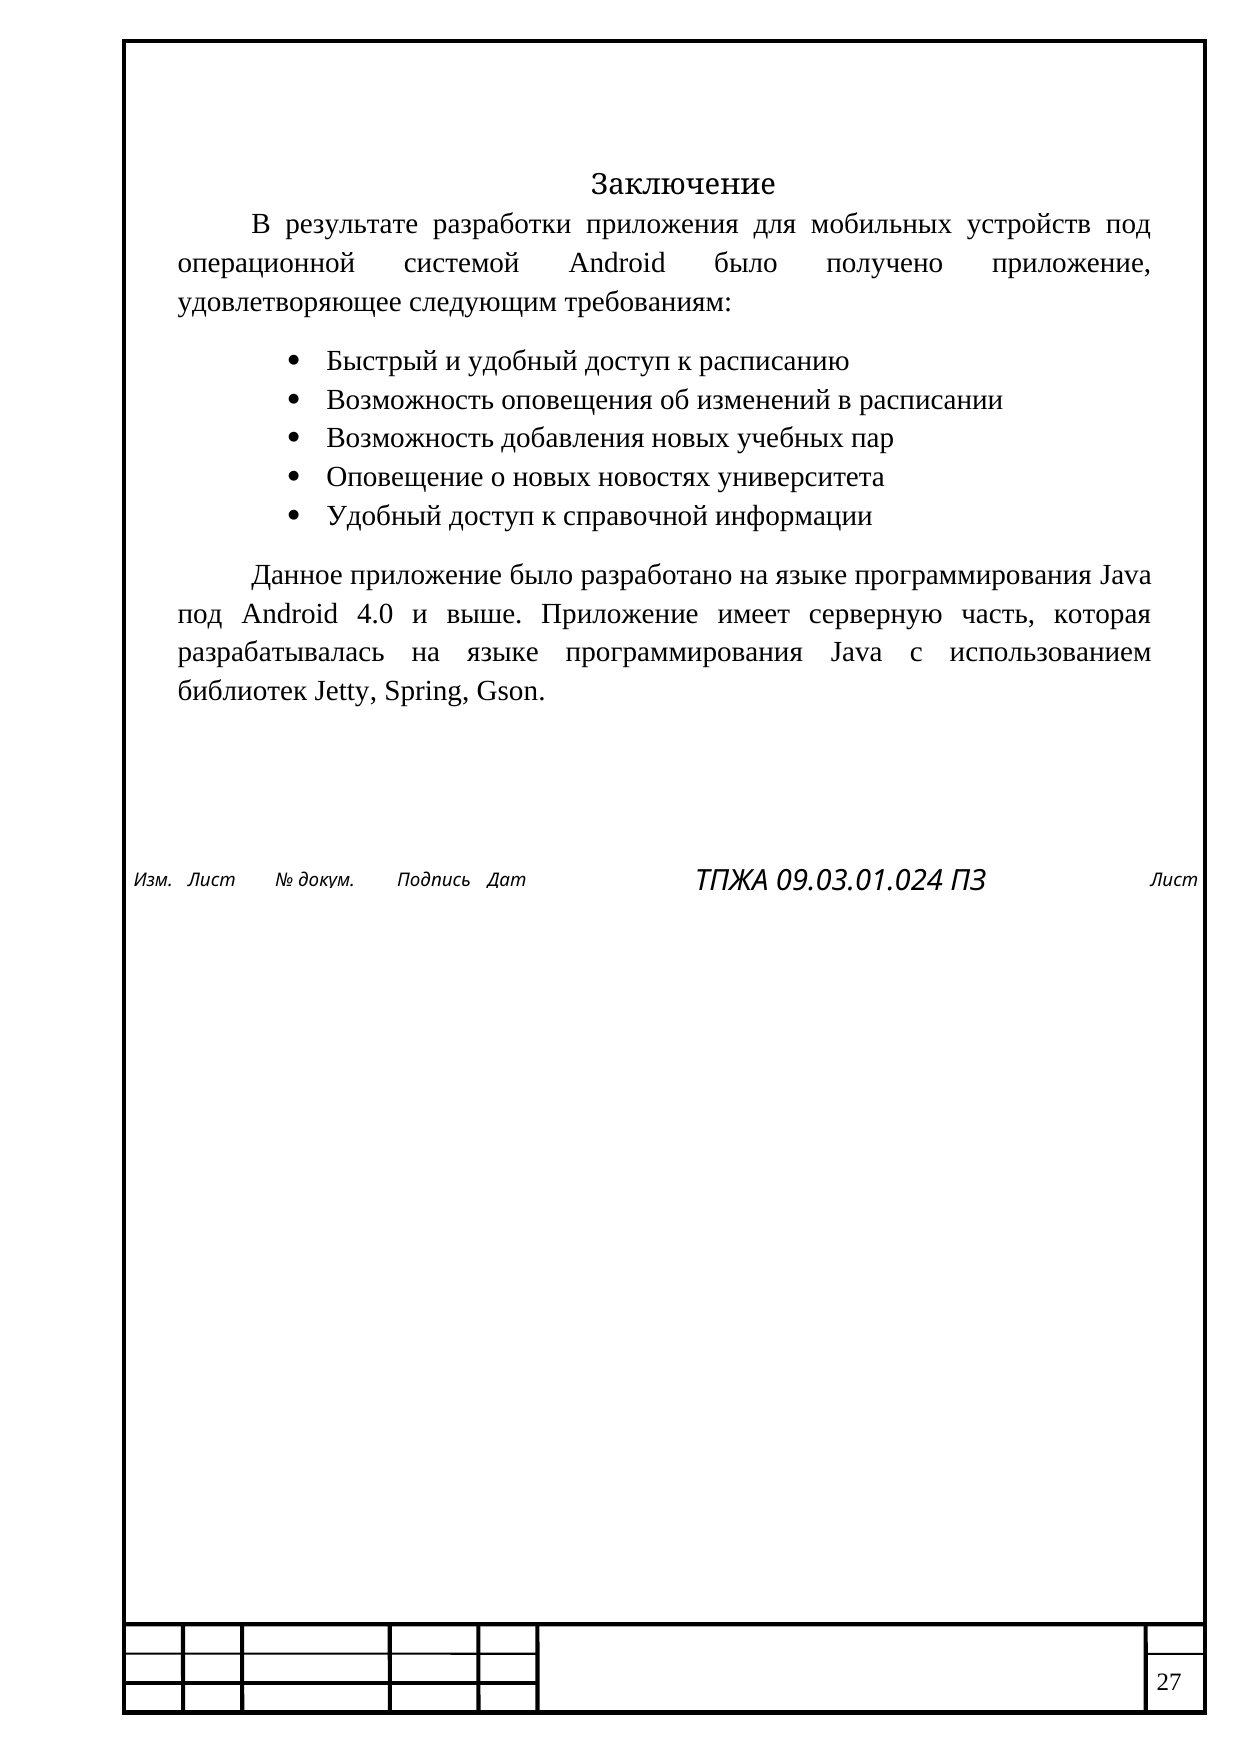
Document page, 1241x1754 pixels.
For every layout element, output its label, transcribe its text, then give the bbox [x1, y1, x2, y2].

list Удобный доступ к справочной информации [288, 498, 1152, 531]
subtitle Заключение [215, 168, 1152, 202]
text Данное приложение было разработано на языке программирования Java под Android 4.0 и выше. Приложение имеет серверную часть, которая разрабатывалась на языке программирования Java с использованием библиотек Jetty, Spring, Gson. [177, 557, 1152, 706]
text В результате разработки приложения для мобильных устройств под операционной системой Android было получено приложение, удовлетворяющее следующим требованиям: [177, 207, 1152, 317]
list Быстрый и удобный доступ к расписанию [288, 343, 1152, 377]
list Оповещение о новых новостях университета [288, 459, 1152, 493]
list Возможность оповещения об изменений в расписании [288, 382, 1152, 415]
list Возможность добавления новых учебных пар [288, 420, 1152, 454]
